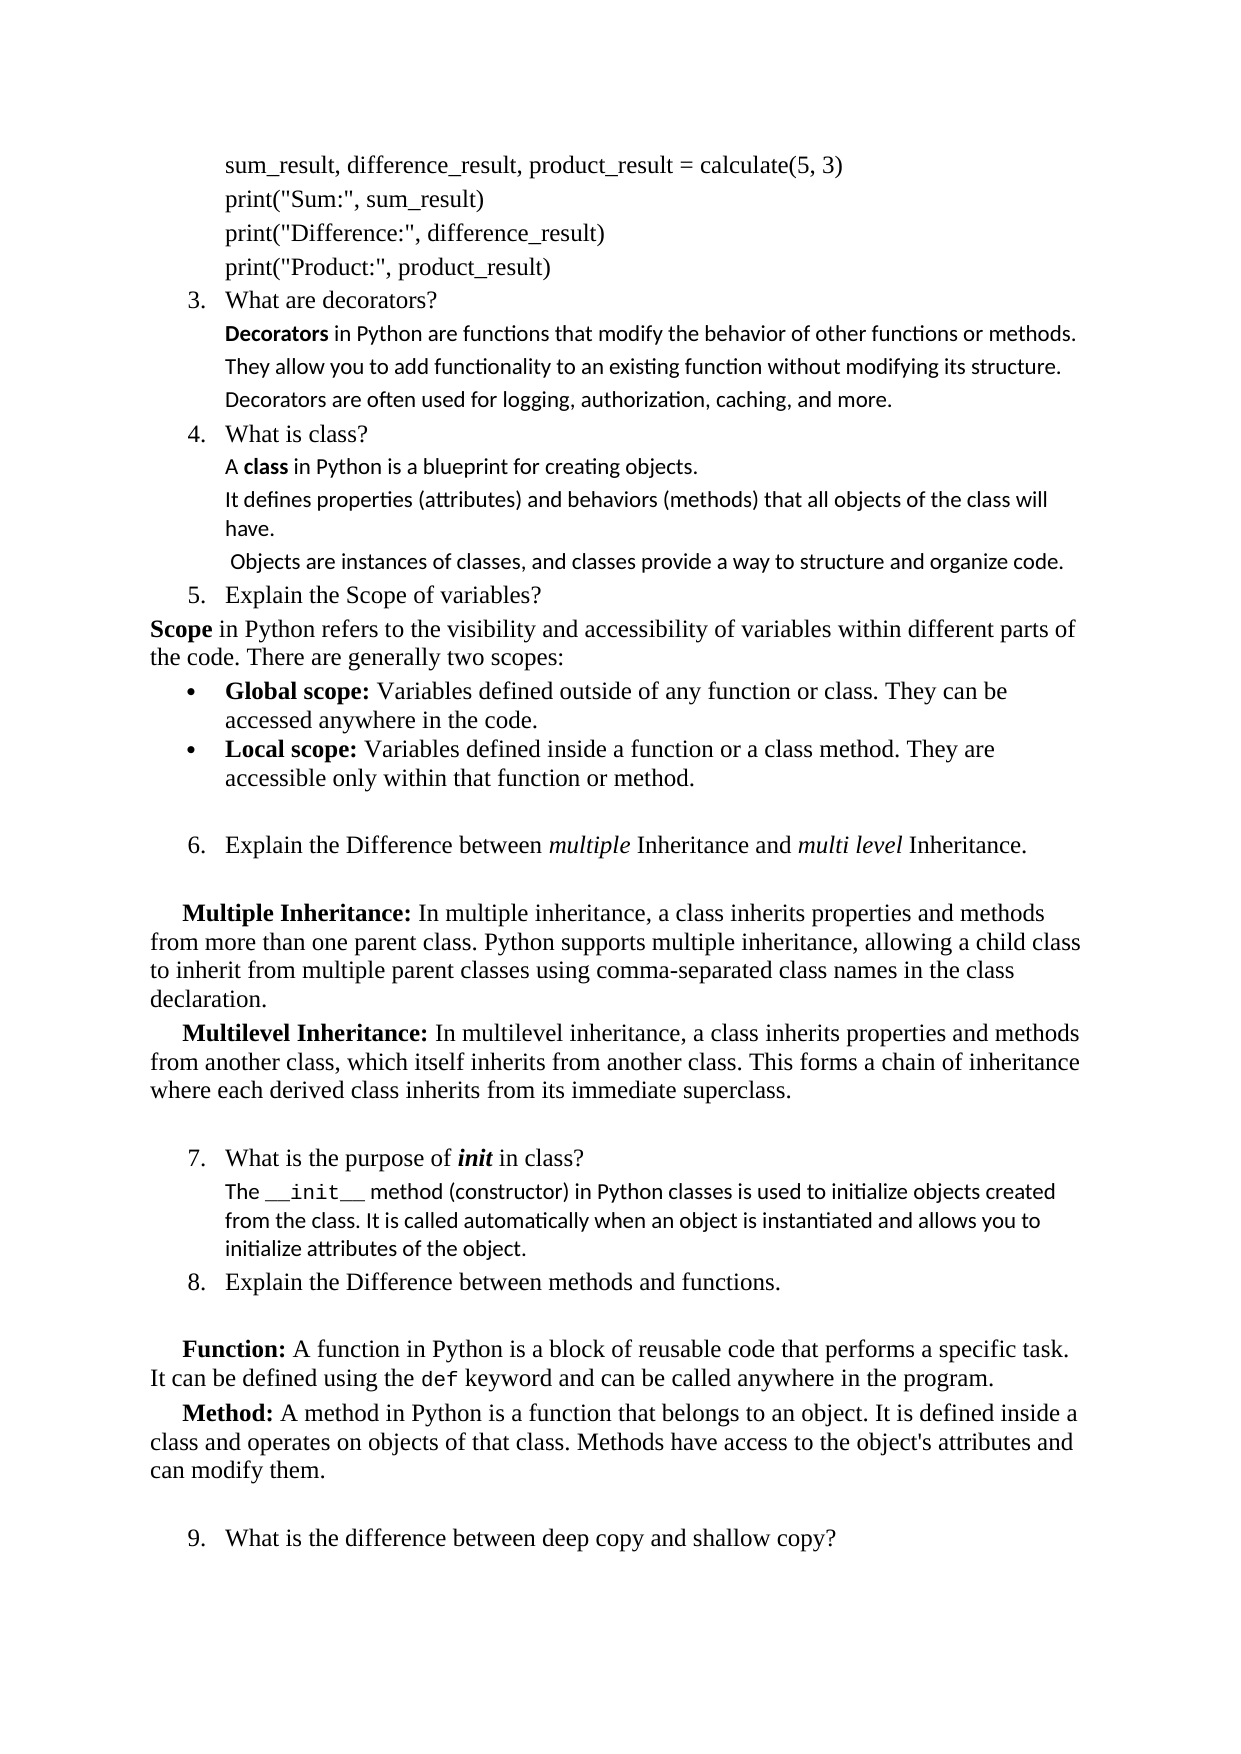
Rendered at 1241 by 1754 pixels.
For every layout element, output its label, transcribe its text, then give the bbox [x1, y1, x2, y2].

text  Function: A function in Python is a block of reusable code that performs a specific task. It can be defined using the def keyword and can be called anywhere in the program. [150, 1334, 1090, 1393]
text A class in Python is a blueprint for creating objects. [225, 452, 1090, 481]
text  Method: A method in Python is a function that belongs to an object. It is defined inside a class and operates on objects of that class. Methods have access to the object's attributes and can modify them. [150, 1398, 1090, 1484]
list Explain the Difference between methods and functions. [187, 1267, 1090, 1296]
text print("Product:", product_result) [225, 252, 1090, 280]
list What is the purpose of init in class? [187, 1143, 1090, 1172]
text print("Difference:", difference_result) [225, 218, 1090, 246]
text The __init__ method (constructor) in Python classes is used to initialize objects created from the class. It is called automatically when an object is instantiated and allows you to initialize attributes of the object. [225, 1177, 1090, 1262]
text Decorators in Python are functions that modify the behavior of other functions or methods. [225, 319, 1090, 347]
text Decorators are often used for logging, authorization, caching, and more. [225, 386, 1090, 413]
list What is the difference between deep copy and shallow copy? [187, 1523, 1090, 1552]
text print("Sum:", sum_result) [225, 184, 1090, 213]
list What are decorators? [187, 285, 1090, 314]
text They allow you to add functionality to an existing function without modifying its structure. [225, 352, 1090, 380]
list Global scope: Variables defined outside of any function or class. They can be accessed anywhere in the code. [187, 676, 1090, 734]
list What is class? [187, 419, 1090, 447]
text It defines properties (attributes) and behaviors (methods) that all objects of the class will have. [225, 486, 1090, 542]
text Objects are instances of classes, and classes provide a way to structure and organize code. [225, 547, 1090, 575]
list Explain the Scope of variables? [187, 580, 1090, 609]
text  Multiple Inheritance: In multiple inheritance, a class inherits properties and methods from more than one parent class. Python supports multiple inheritance, allowing a child class to inherit from multiple parent classes using comma-separated class names in the class declaration. [150, 898, 1090, 1013]
list Explain the Difference between multiple Inheritance and multi level Inheritance. [187, 830, 1090, 859]
list Local scope: Variables defined inside a function or a class method. They are accessible only within that function or method. [187, 734, 1090, 791]
text Scope in Python refers to the visibility and accessibility of variables within different parts of the code. There are generally two scopes: [150, 614, 1090, 671]
text sum_result, difference_result, product_result = calculate(5, 3) [225, 150, 1090, 179]
text  Multilevel Inheritance: In multilevel inheritance, a class inherits properties and methods from another class, which itself inherits from another class. This forms a chain of inheritance where each derived class inherits from its immediate superclass. [150, 1018, 1090, 1104]
